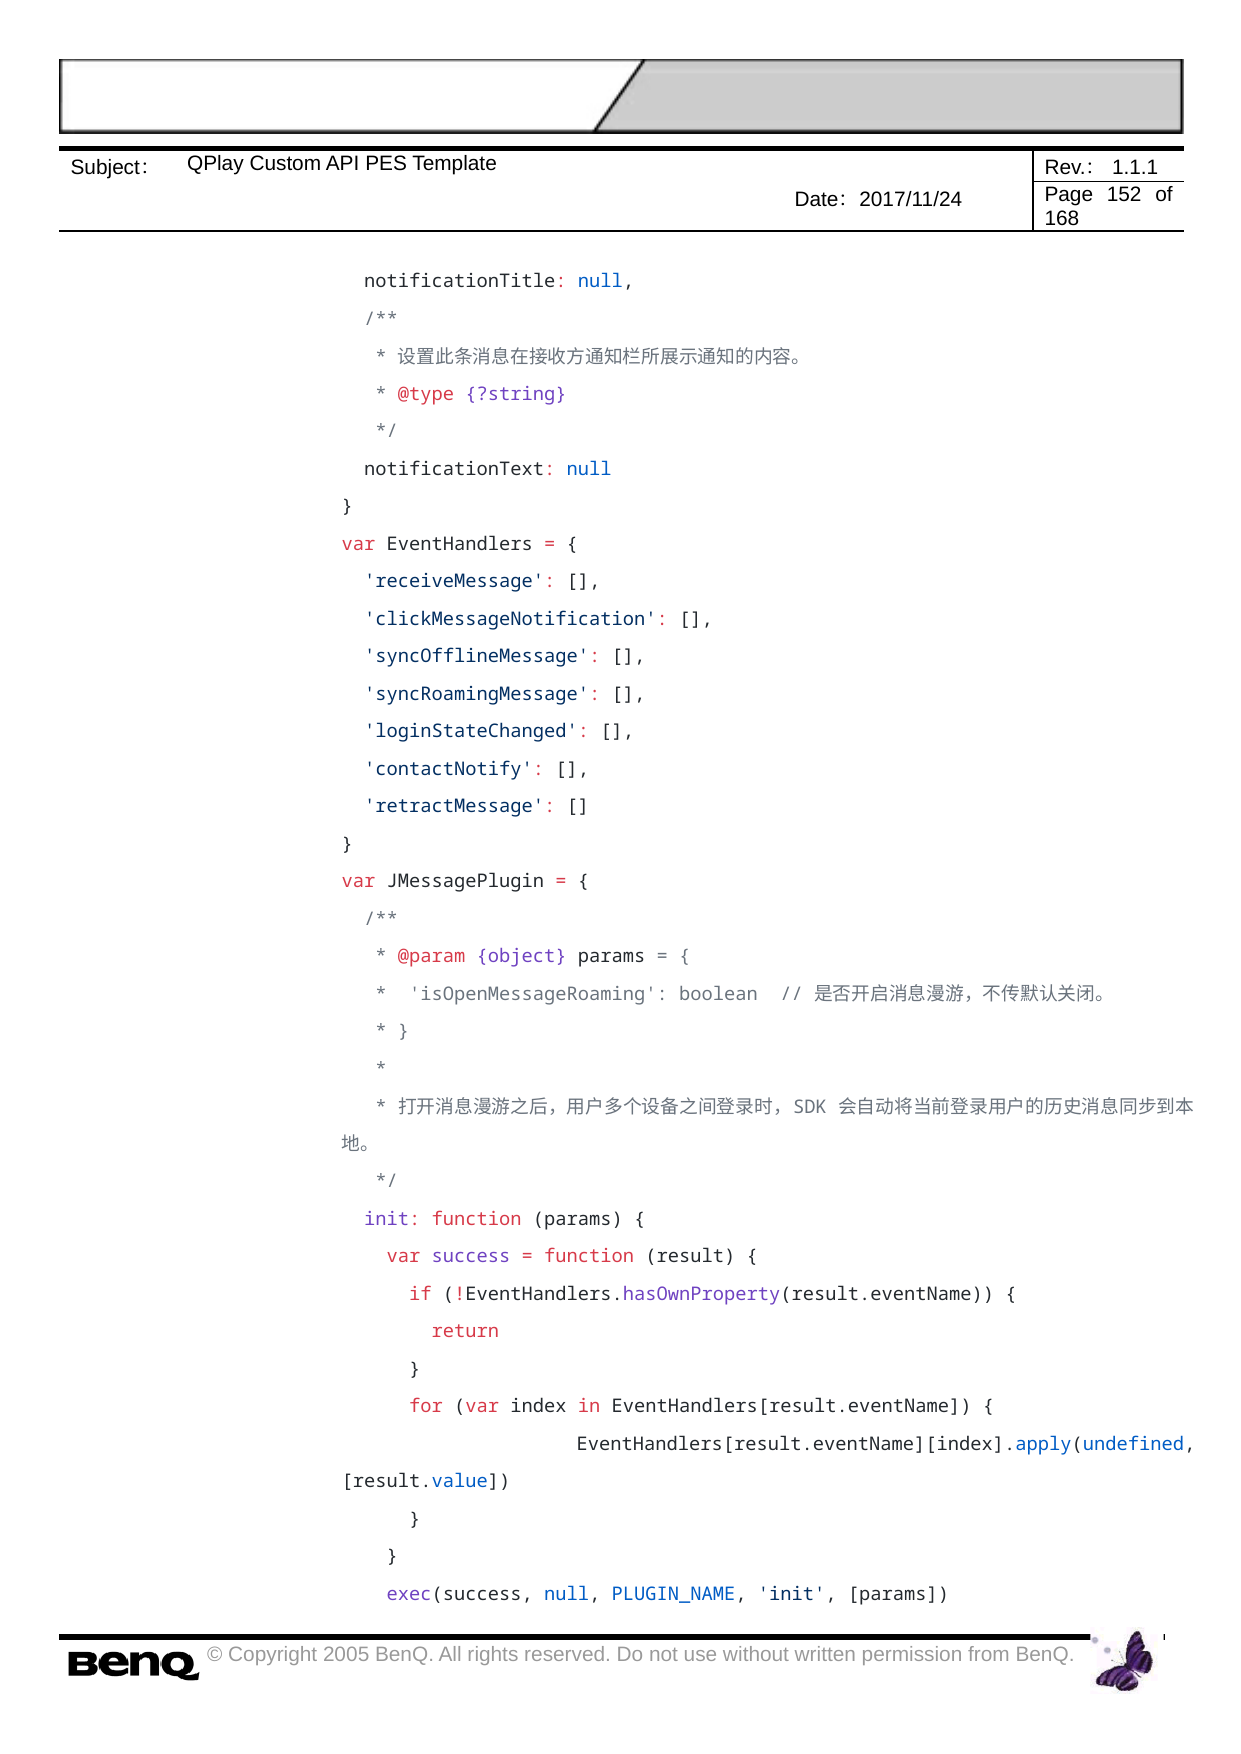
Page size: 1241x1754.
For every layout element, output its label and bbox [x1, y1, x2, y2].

picture [59, 59, 1184, 134]
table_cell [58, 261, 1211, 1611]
